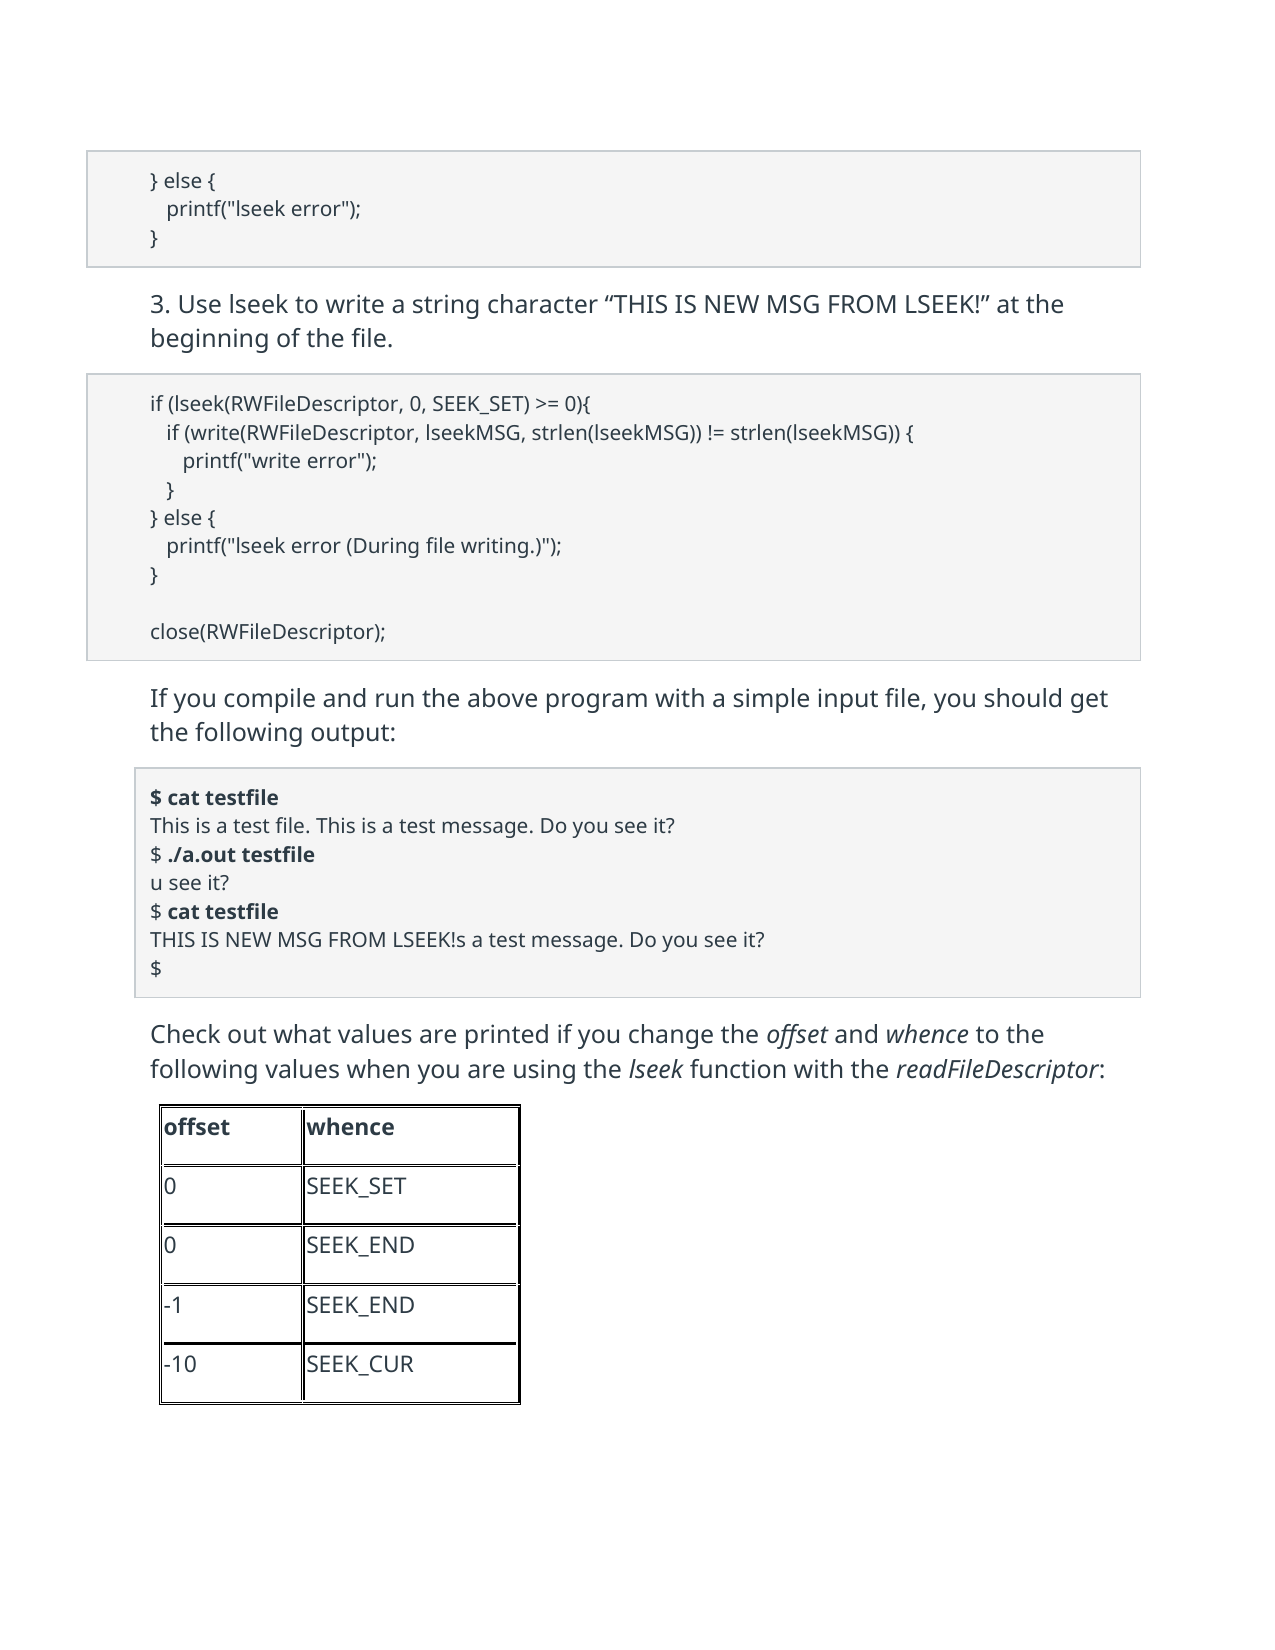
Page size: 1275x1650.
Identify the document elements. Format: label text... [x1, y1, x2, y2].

table_cell 0 [162, 1223, 301, 1282]
table_header whence [303, 1108, 518, 1163]
text if (lseek(RWFileDescriptor, 0, SEEK_SET) >= 0){ if (write(RWFileDescriptor, lseekMSG, strlen(lseekMSG)) != strlen(lseekMSG)) { printf("write error"); } } else { printf("lseek error (During file writing.)"); } close(RWFileDescriptor); [88, 375, 1140, 660]
table_cell SEEK_SET [305, 1164, 519, 1223]
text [88, 152, 1140, 266]
table_cell -1 [162, 1283, 301, 1342]
text Check out what values are printed if you change the offset and whence to the following values when you are using the lseek function with the readFileDescriptor: [150, 1017, 1125, 1085]
table_cell -10 [162, 1342, 303, 1401]
table_cell SEEK_CUR [303, 1342, 518, 1401]
table_cell SEEK_END [305, 1283, 519, 1342]
text 3. Use lseek to write a string character “THIS IS NEW MSG FROM LSEEK!” at the beginning of the file. [150, 286, 1125, 354]
text If you compile and run the above program with a simple input file, you should get the following output: [150, 680, 1125, 748]
table_cell SEEK_END [305, 1223, 519, 1282]
text $ cat testfile This is a test file. This is a test message. Do you see it? $ ./a.out testfile u see it? $ cat testfile THIS IS NEW MSG FROM LSEEK!s a test message. Do you see it? $ [136, 769, 1140, 997]
table_header offset [162, 1106, 303, 1163]
table_cell 0 [162, 1164, 301, 1223]
